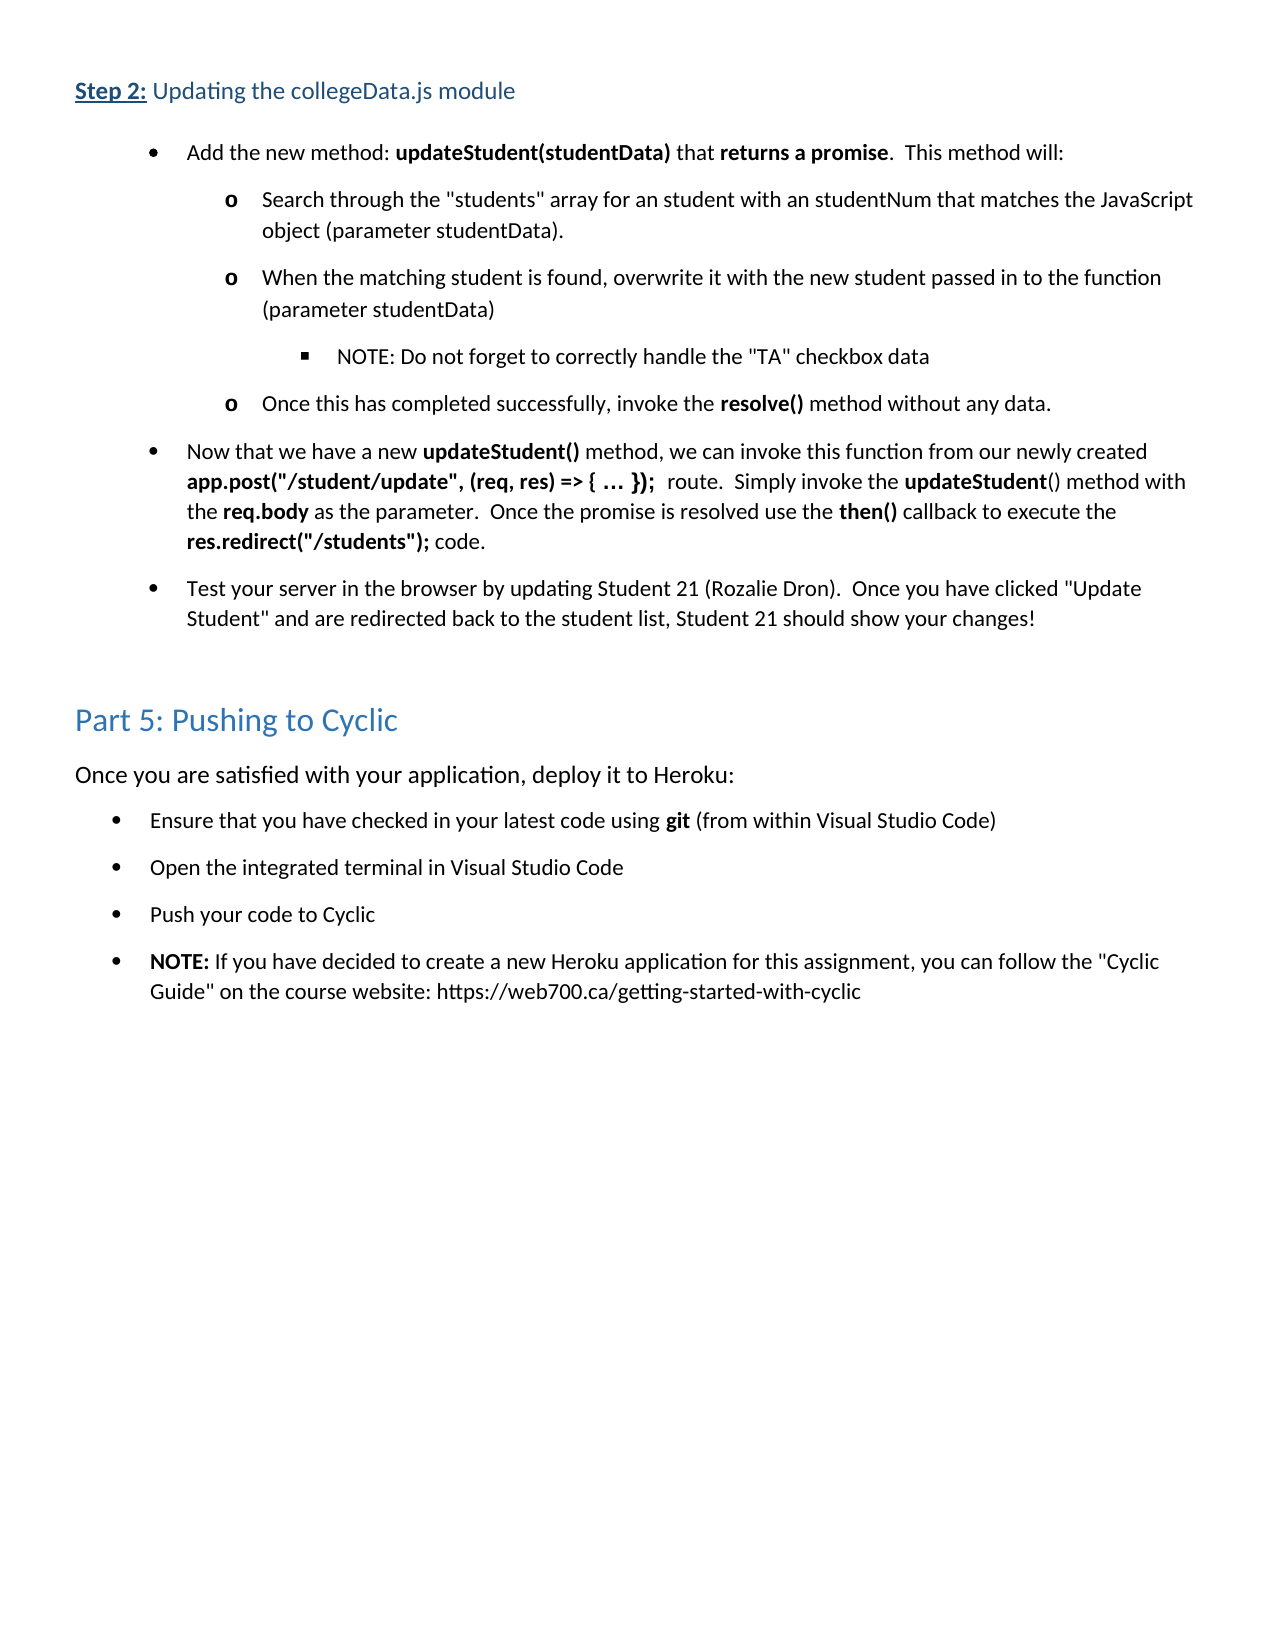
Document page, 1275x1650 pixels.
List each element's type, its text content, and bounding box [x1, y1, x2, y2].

list Search through the "students" array for an student with an studentNum that matches the JavaScript object (parameter studentData). [224, 185, 1200, 245]
text Once you are satisfied with your application, deploy it to Heroku: [75, 759, 1200, 790]
list Once this has completed successfully, invoke the resolve() method without any data. [224, 389, 1200, 418]
list Open the integrated terminal in Visual Studio Code [112, 853, 1200, 881]
list Add the new method: updateStudent(studentData) that returns a promise. This method will: [149, 138, 1200, 166]
subtitle Part 5: Pushing to Cyclic [75, 698, 1200, 739]
list NOTE: If you have decided to create a new Heroku application for this assignment, you can follow the "Cyclic Guide" on the course website: https://web700.ca/getting-started-with-cyclic [112, 947, 1200, 1005]
list Ensure that you have checked in your latest code using git (from within Visual Studio Code) [112, 806, 1200, 834]
list Test your server in the browser by updating Student 21 (Rozalie Dron). Once you have clicked "Update Student" and are redirected back to the student list, Student 21 should show your changes! [149, 574, 1200, 632]
list Push your code to Cyclic [112, 900, 1200, 928]
list Now that we have a new updateStudent() method, we can invoke this function from our newly created app.post("/student/update", (req, res) => { … }); route. Simply invoke the updateStudent() method with the req.body as the parameter. Once the promise is resolved use the then() callback to execute the res.redirect("/students"); code. [149, 437, 1200, 555]
subtitle Step 2: Updating the collegeData.js module [75, 75, 1200, 106]
list NOTE: Do not forget to correctly handle the "TA" checkbox data [299, 342, 1200, 370]
list When the matching student is found, overwrite it with the new student passed in to the function (parameter studentData) [224, 263, 1200, 323]
